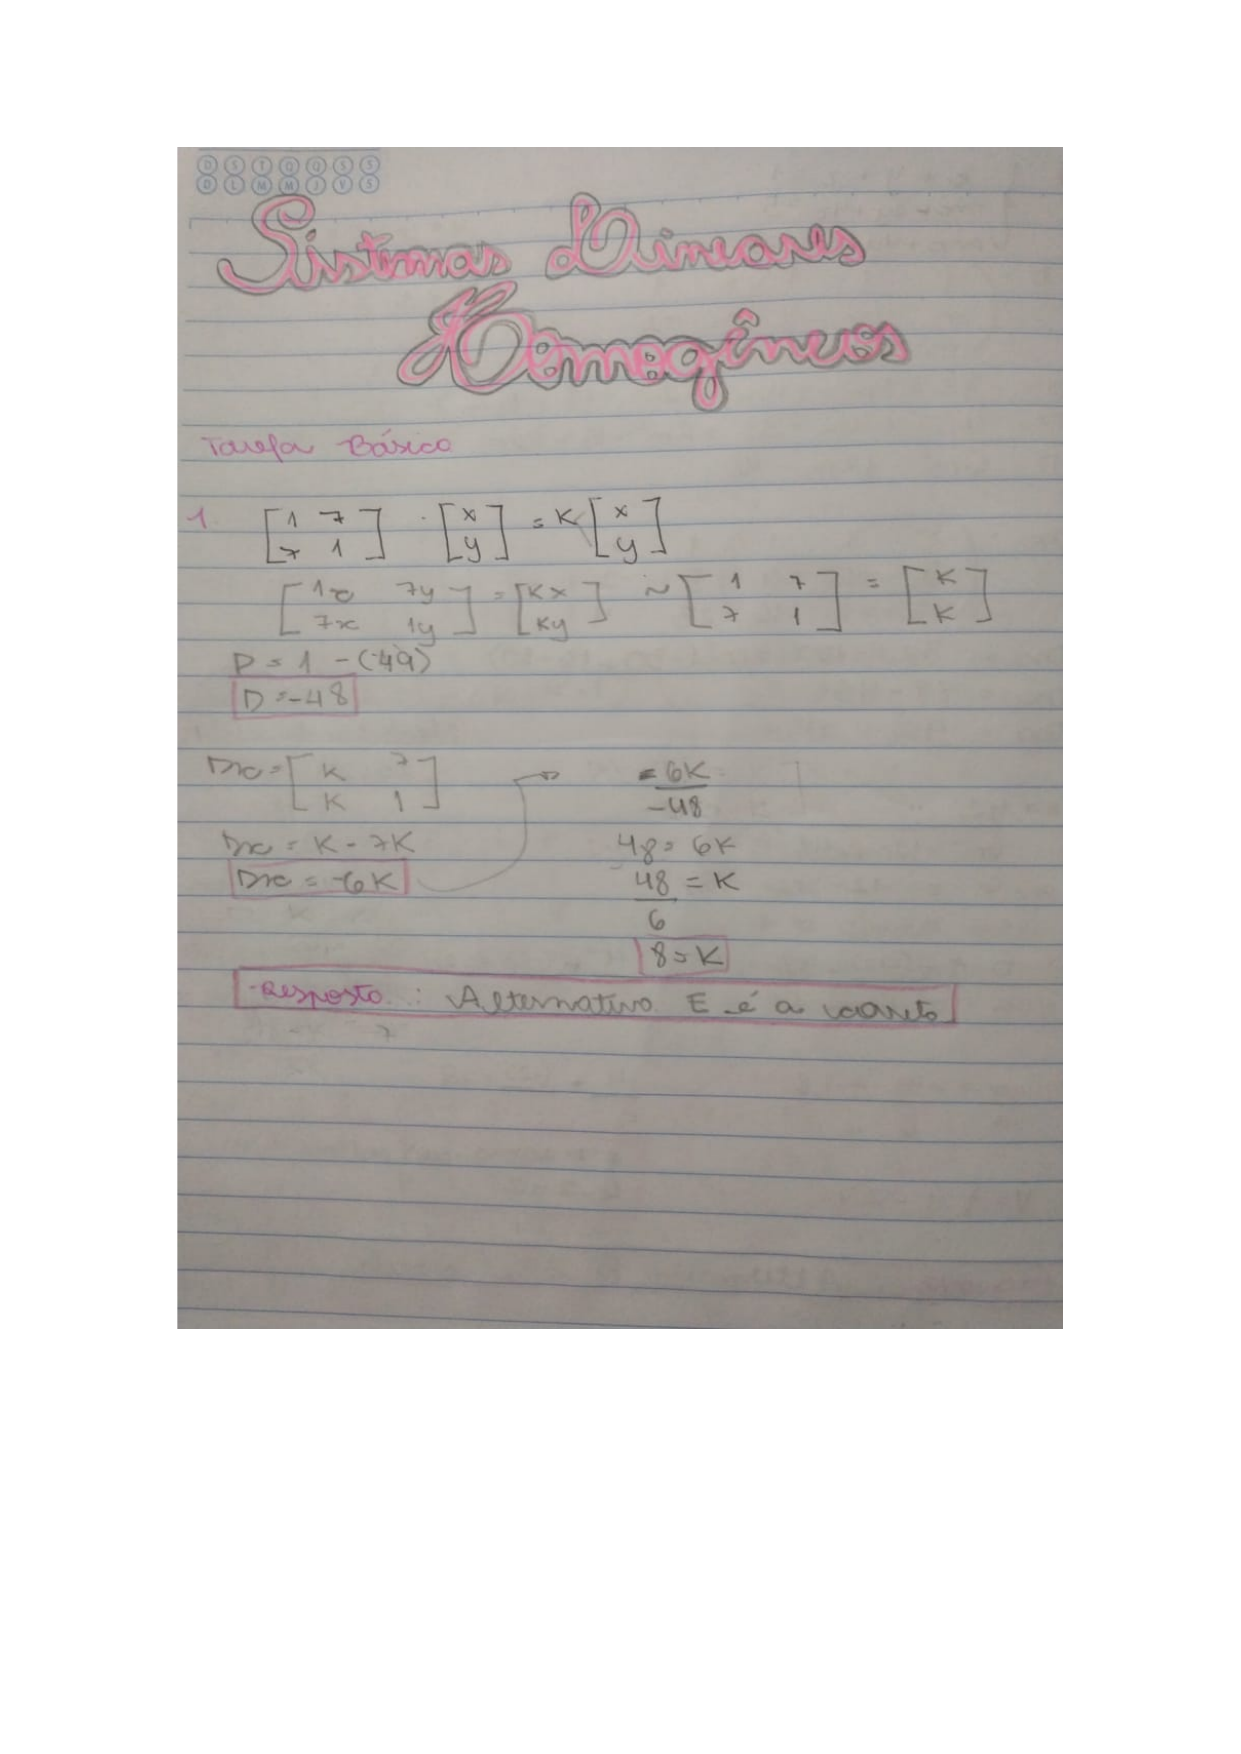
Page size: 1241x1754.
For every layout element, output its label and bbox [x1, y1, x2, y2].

picture [177, 147, 1063, 1329]
